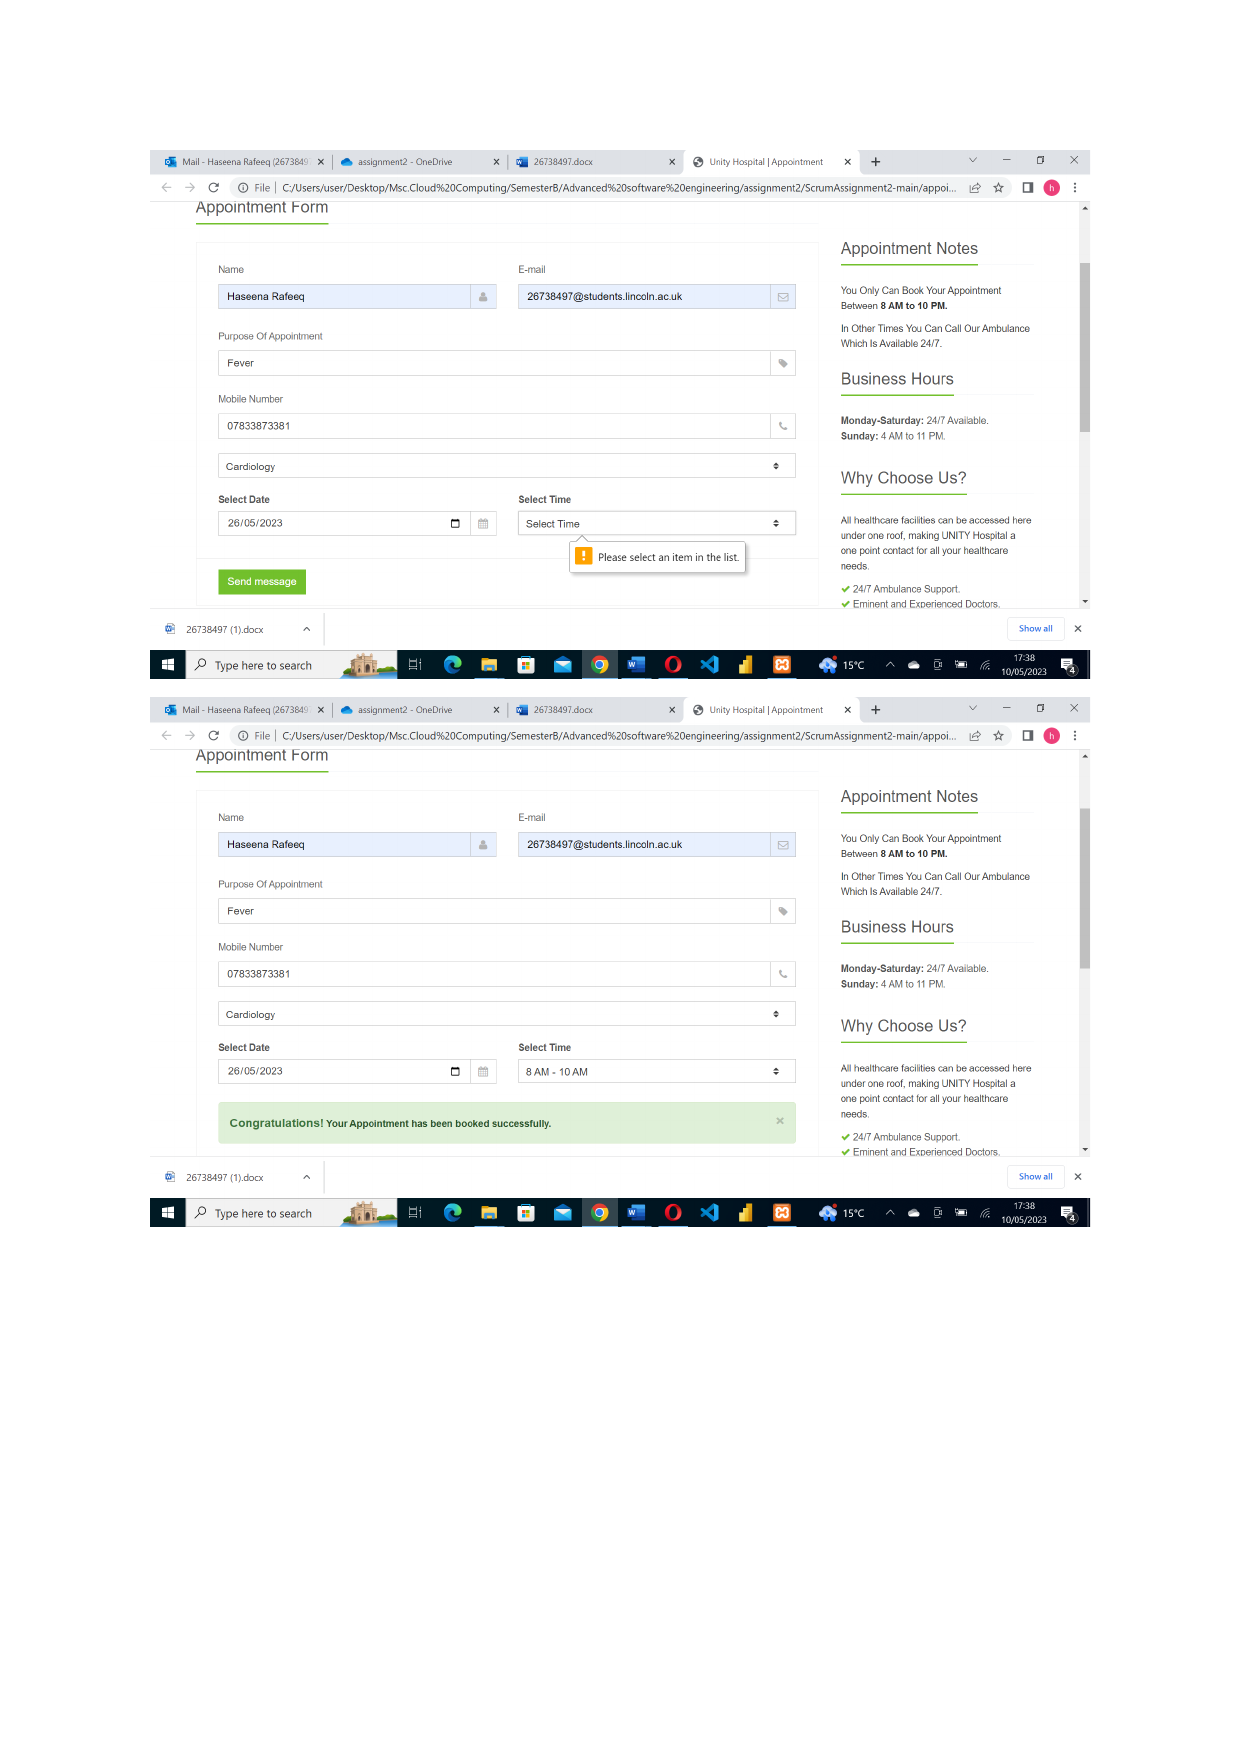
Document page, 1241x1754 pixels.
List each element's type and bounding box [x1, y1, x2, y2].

picture [150, 150, 1091, 679]
picture [150, 697, 1091, 1227]
